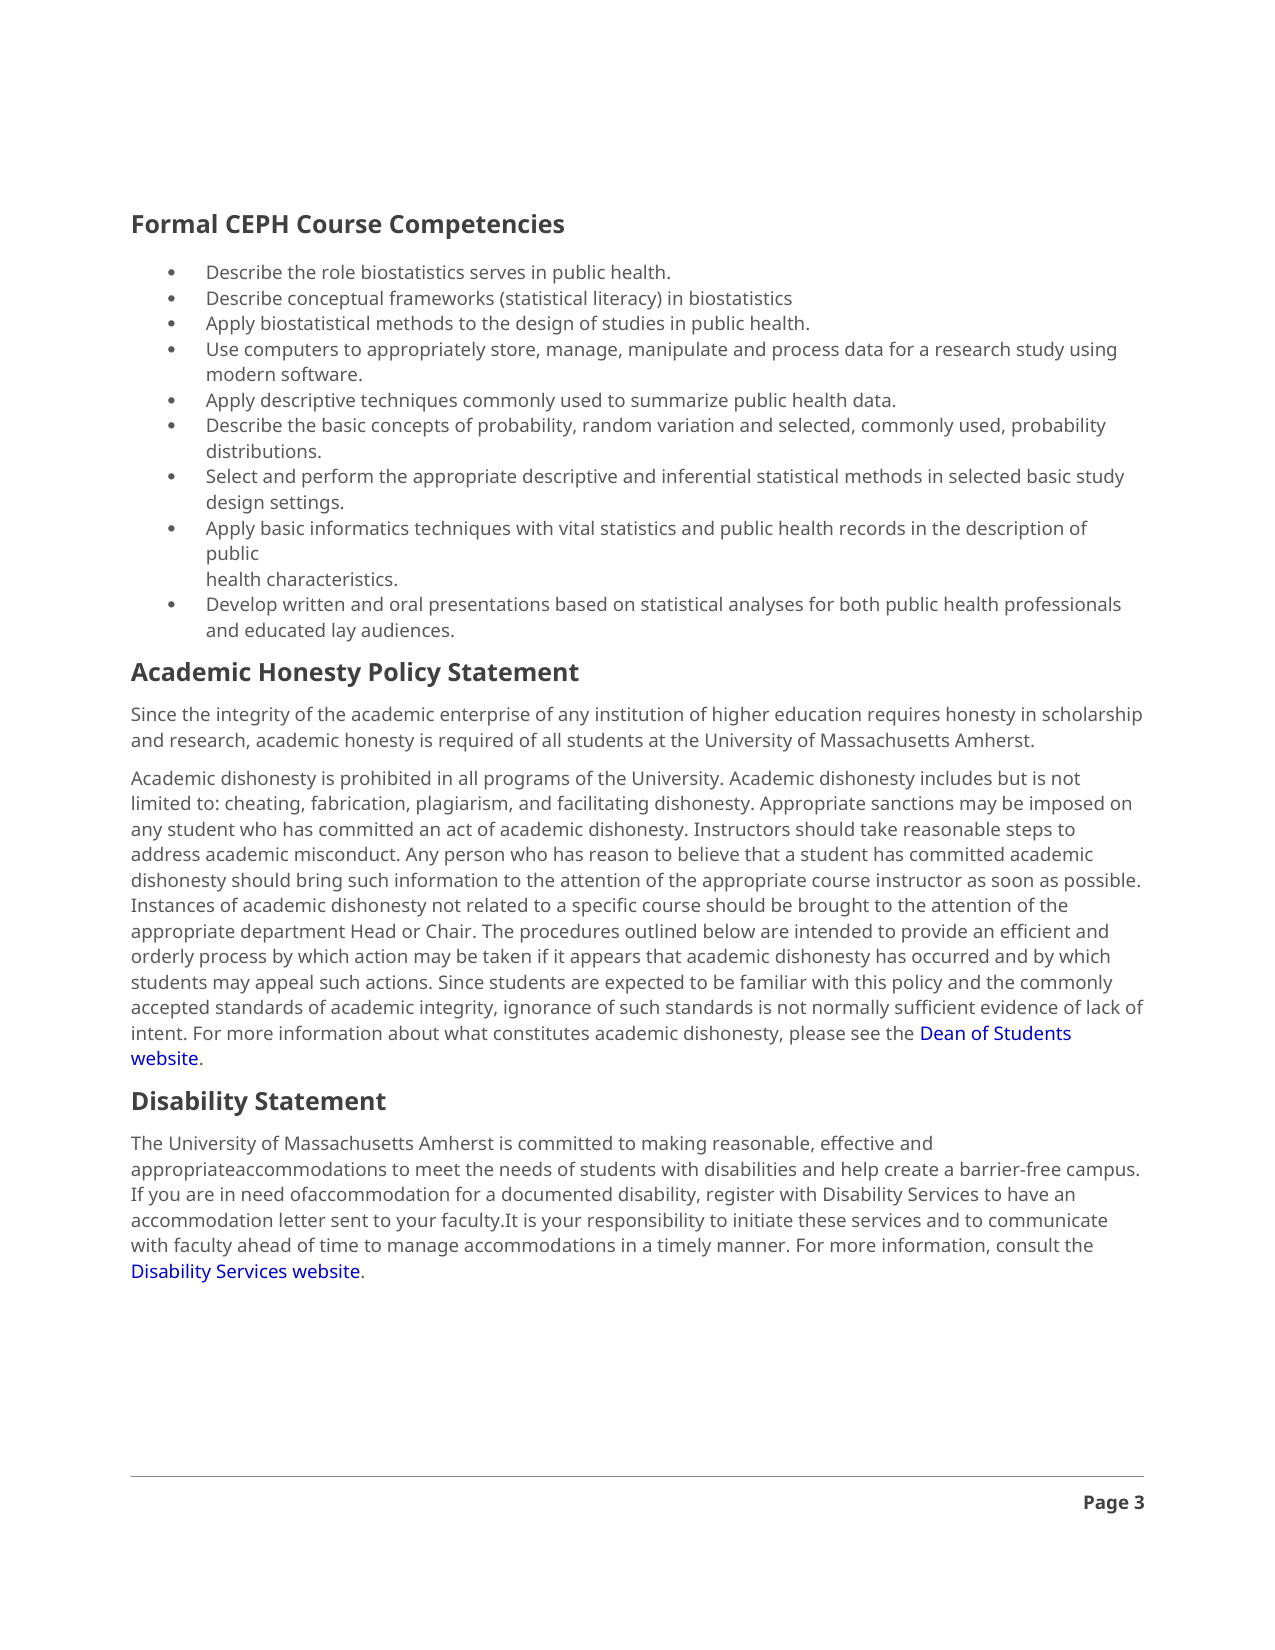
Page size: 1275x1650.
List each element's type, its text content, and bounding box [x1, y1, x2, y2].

list Select and perform the appropriate descriptive and inferential statistical methods in selected basic study [168, 464, 1144, 489]
list Use computers to appropriately store, manage, manipulate and process data for a research study using [168, 336, 1144, 362]
list Develop written and oral presentations based on statistical analyses for both public health professionals [168, 591, 1144, 617]
list Describe conceptual frameworks (statistical literacy) in biostatistics [168, 285, 1144, 311]
text Since the integrity of the academic enterprise of any institution of higher education requires honesty in scholarship and research, academic honesty is required of all students at the University of Massachusetts Amherst. [131, 701, 1144, 752]
list Describe the basic concepts of probability, random variation and selected, commonly used, probability [168, 413, 1144, 438]
list distributions. [206, 438, 1144, 464]
subtitle Formal CEPH Course Competencies [131, 207, 1144, 241]
list Describe the role biostatistics serves in public health. [168, 259, 1144, 285]
text The University of Massachusetts Amherst is committed to making reasonable, effective and appropriateaccommodations to meet the needs of students with disabilities and help create a barrier-free campus. If you are in need ofaccommodation for a documented disability, register with Disability Services to have an accommodation letter sent to your faculty.It is your responsibility to initiate these services and to communicate with faculty ahead of time to manage accommodations in a timely manner. For more information, consult the Disability Services website. [131, 1130, 1144, 1283]
list Apply descriptive techniques commonly used to summarize public health data. [168, 387, 1144, 413]
list Apply biostatistical methods to the design of studies in public health. [168, 311, 1144, 336]
text Academic Honesty Policy Statement [131, 655, 1144, 689]
list health characteristics. [206, 566, 1144, 591]
text Academic dishonesty is prohibited in all programs of the University. Academic dishonesty includes but is not limited to: cheating, fabrication, plagiarism, and facilitating dishonesty. Appropriate sanctions may be imposed on any student who has committed an act of academic dishonesty. Instructors should take reasonable steps to address academic misconduct. Any person who has reason to believe that a student has committed academic dishonesty should bring such information to the attention of the appropriate course instructor as soon as possible. Instances of academic dishonesty not related to a specific course should be brought to the attention of the appropriate department Head or Chair. The procedures outlined below are intended to provide an efficient and orderly process by which action may be taken if it appears that academic dishonesty has occurred and by which students may appeal such actions. Since students are expected to be familiar with this policy and the commonly accepted standards of academic integrity, ignorance of such standards is not normally sufficient evidence of lack of intent. For more information about what constitutes academic dishonesty, please see the Dean of Students website. [131, 765, 1144, 1071]
list design settings. [206, 489, 1144, 515]
list Apply basic informatics techniques with vital statistics and public health records in the description of public [168, 515, 1144, 566]
list modern software. [206, 362, 1144, 387]
list and educated lay audiences. [206, 617, 1144, 642]
text Disability Statement [131, 1084, 1144, 1118]
